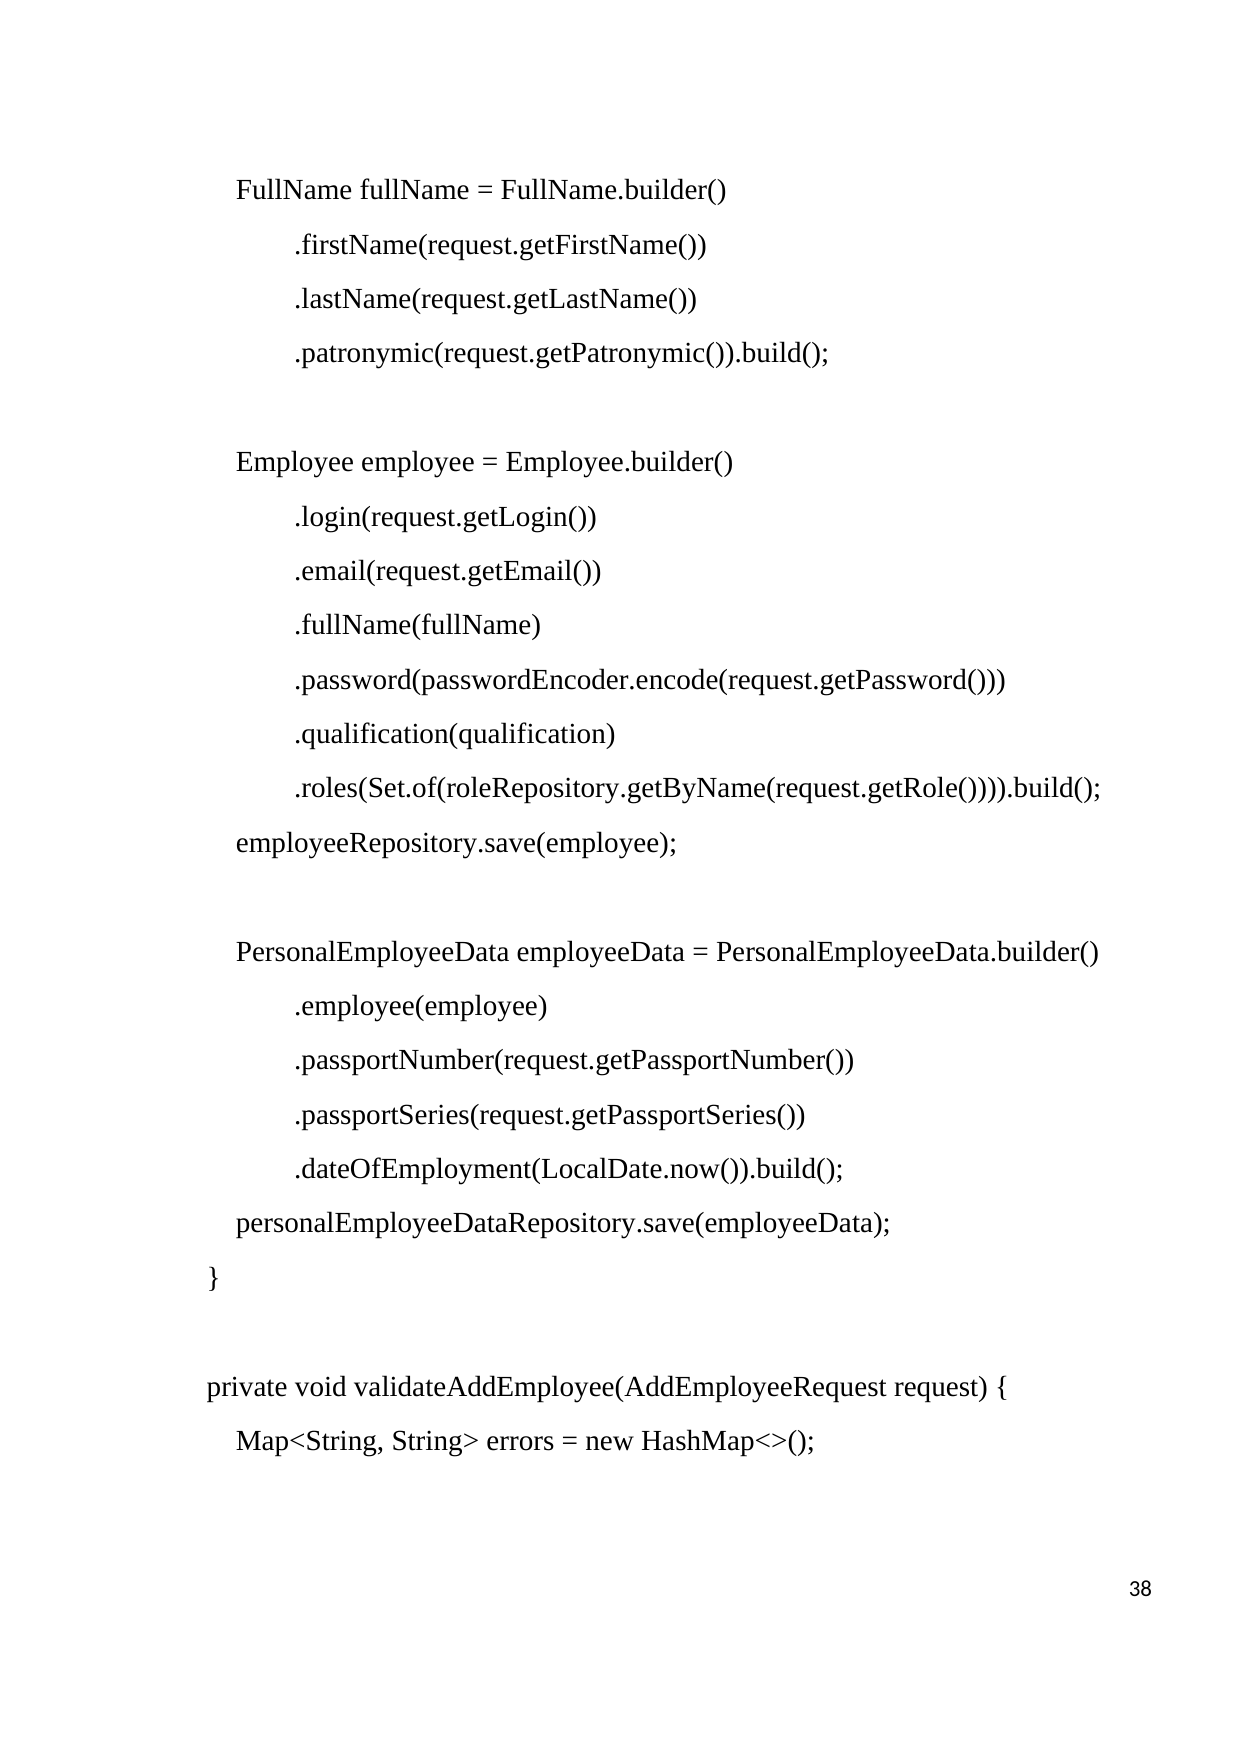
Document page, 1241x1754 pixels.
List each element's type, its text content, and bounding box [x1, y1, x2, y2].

text } [177, 1260, 1152, 1293]
text .passportSeries(request.getPassportSeries()) [177, 1097, 1152, 1130]
text .qualification(qualification) [177, 716, 1152, 750]
text .password(passwordEncoder.encode(request.getPassword())) [177, 662, 1152, 695]
text .lastName(request.getLastName()) [177, 281, 1152, 315]
text .roles(Set.of(roleRepository.getByName(request.getRole()))).build(); [177, 771, 1152, 804]
text .patronymic(request.getPatronymic()).build(); [177, 336, 1152, 369]
text Employee employee = Employee.builder() [177, 444, 1152, 478]
text .login(request.getLogin()) [177, 499, 1152, 532]
text Map<String, String> errors = new HashMap<>(); [177, 1423, 1152, 1457]
text .dateOfEmployment(LocalDate.now()).build(); [177, 1151, 1152, 1185]
text .fullName(fullName) [177, 607, 1152, 641]
text .passportNumber(request.getPassportNumber()) [177, 1042, 1152, 1076]
text FullName fullName = FullName.builder() [177, 172, 1152, 206]
text .email(request.getEmail()) [177, 553, 1152, 587]
text .employee(employee) [177, 988, 1152, 1022]
text .firstName(request.getFirstName()) [177, 227, 1152, 260]
text PersonalEmployeeData employeeData = PersonalEmployeeData.builder() [177, 934, 1152, 967]
text private void validateAddEmployee(AddEmployeeRequest request) { [177, 1369, 1152, 1402]
text employeeRepository.save(employee); [177, 825, 1152, 858]
text personalEmployeeDataRepository.save(employeeData); [177, 1206, 1152, 1239]
